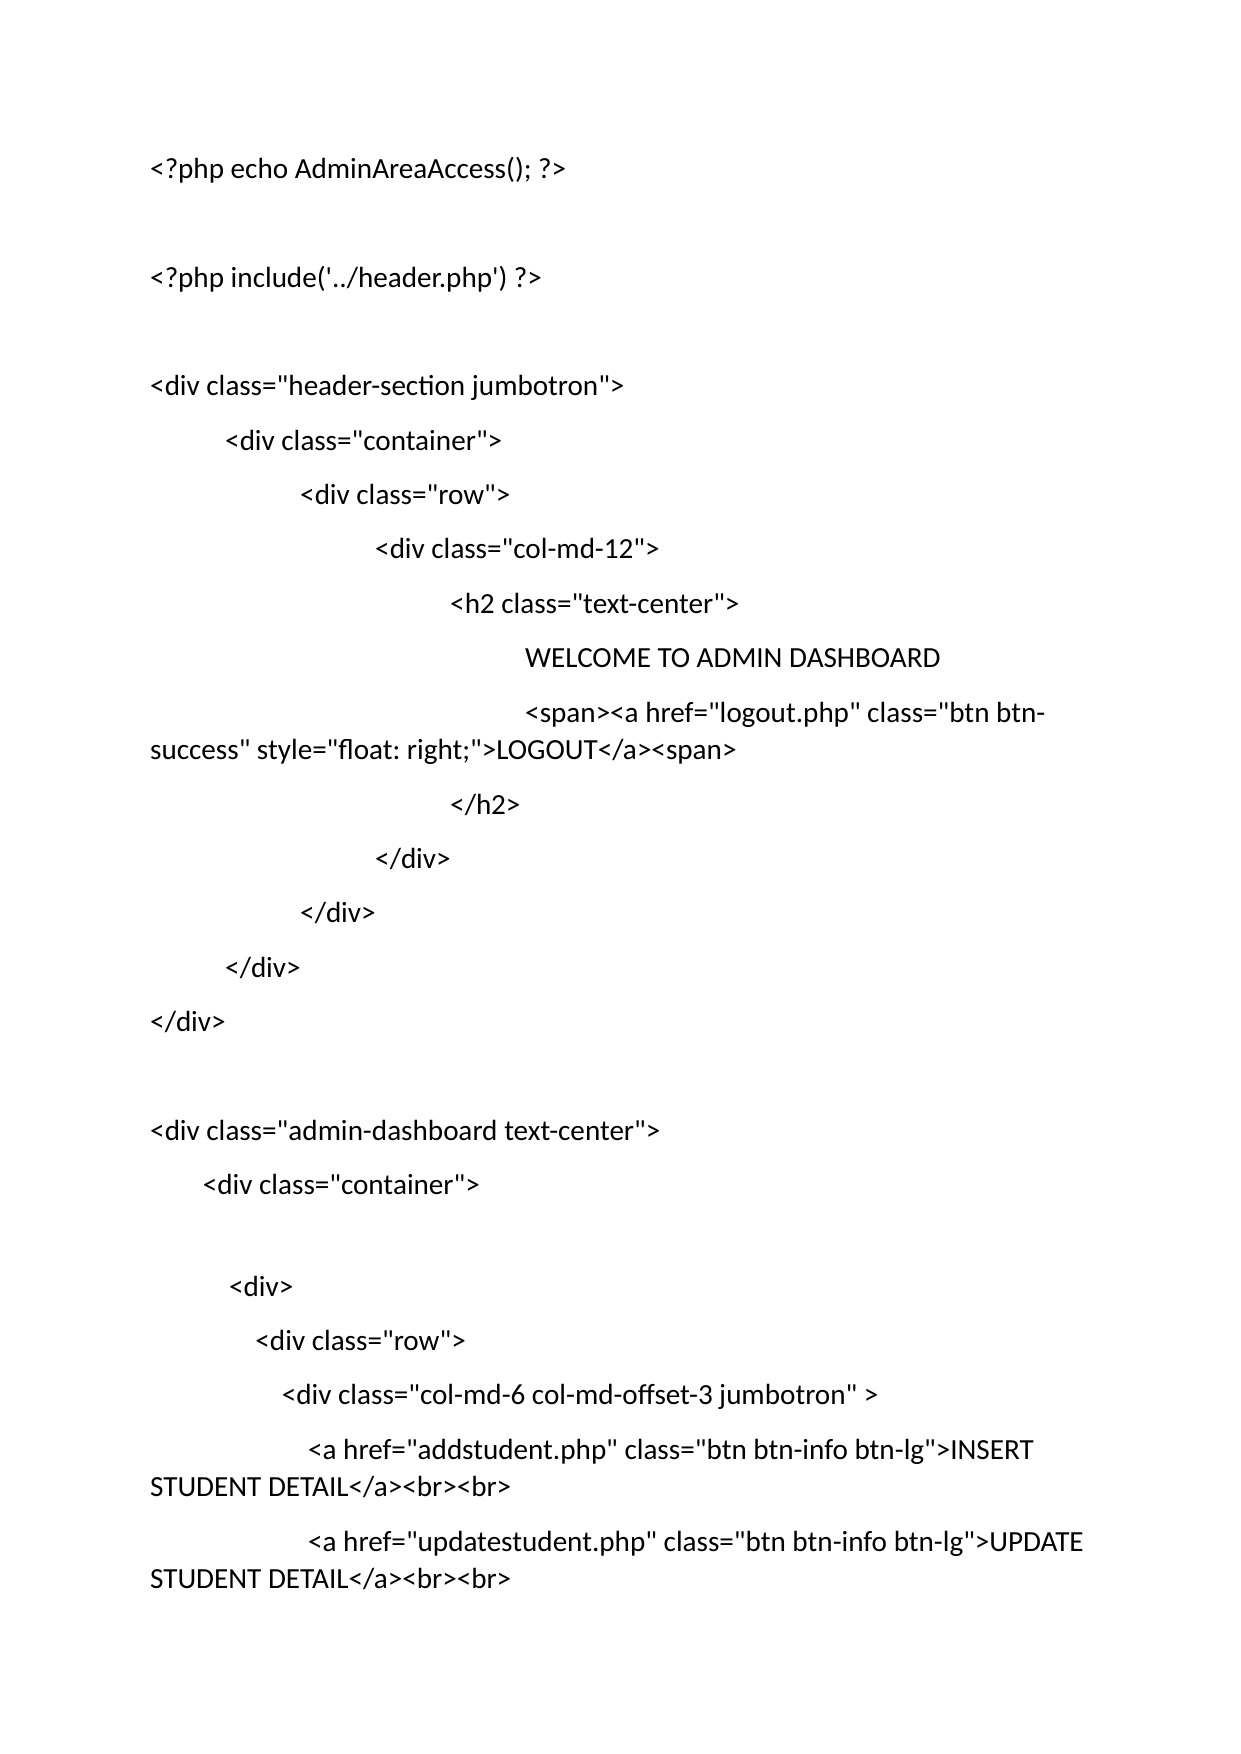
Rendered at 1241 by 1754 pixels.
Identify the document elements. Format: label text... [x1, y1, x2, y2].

text </h2> [150, 786, 1090, 821]
text <div class="row"> [150, 1322, 1090, 1358]
text </div> [150, 840, 1090, 876]
text <h2 class="text-center"> [150, 585, 1090, 621]
text <div class="admin-dashboard text-center"> [150, 1112, 1090, 1148]
text <?php include('../header.php') ?> [150, 259, 1090, 294]
text </div> [150, 1003, 1090, 1039]
text <?php echo AdminAreaAccess(); ?> [150, 150, 1090, 186]
text </div> [150, 949, 1090, 984]
text <div class="col-md-6 col-md-offset-3 jumbotron" > [150, 1376, 1090, 1412]
text <div> [150, 1268, 1090, 1303]
text WELCOME TO ADMIN DASHBOARD [150, 639, 1090, 675]
text <a href="addstudent.php" class="btn btn-info btn-lg">INSERT STUDENT DETAIL</a><br><br> [150, 1431, 1090, 1504]
text <a href="updatestudent.php" class="btn btn-info btn-lg">UPDATE STUDENT DETAIL</a><br><br> [150, 1523, 1090, 1596]
text <div class="container"> [150, 1166, 1090, 1202]
text <div class="header-section jumbotron"> [150, 367, 1090, 403]
text <div class="col-md-12"> [150, 531, 1090, 566]
text <div class="row"> [150, 476, 1090, 512]
text <div class="container"> [150, 422, 1090, 457]
text </div> [150, 894, 1090, 930]
text <span><a href="logout.php" class="btn btn-success" style="float: right;">LOGOUT</a><span> [150, 694, 1090, 767]
